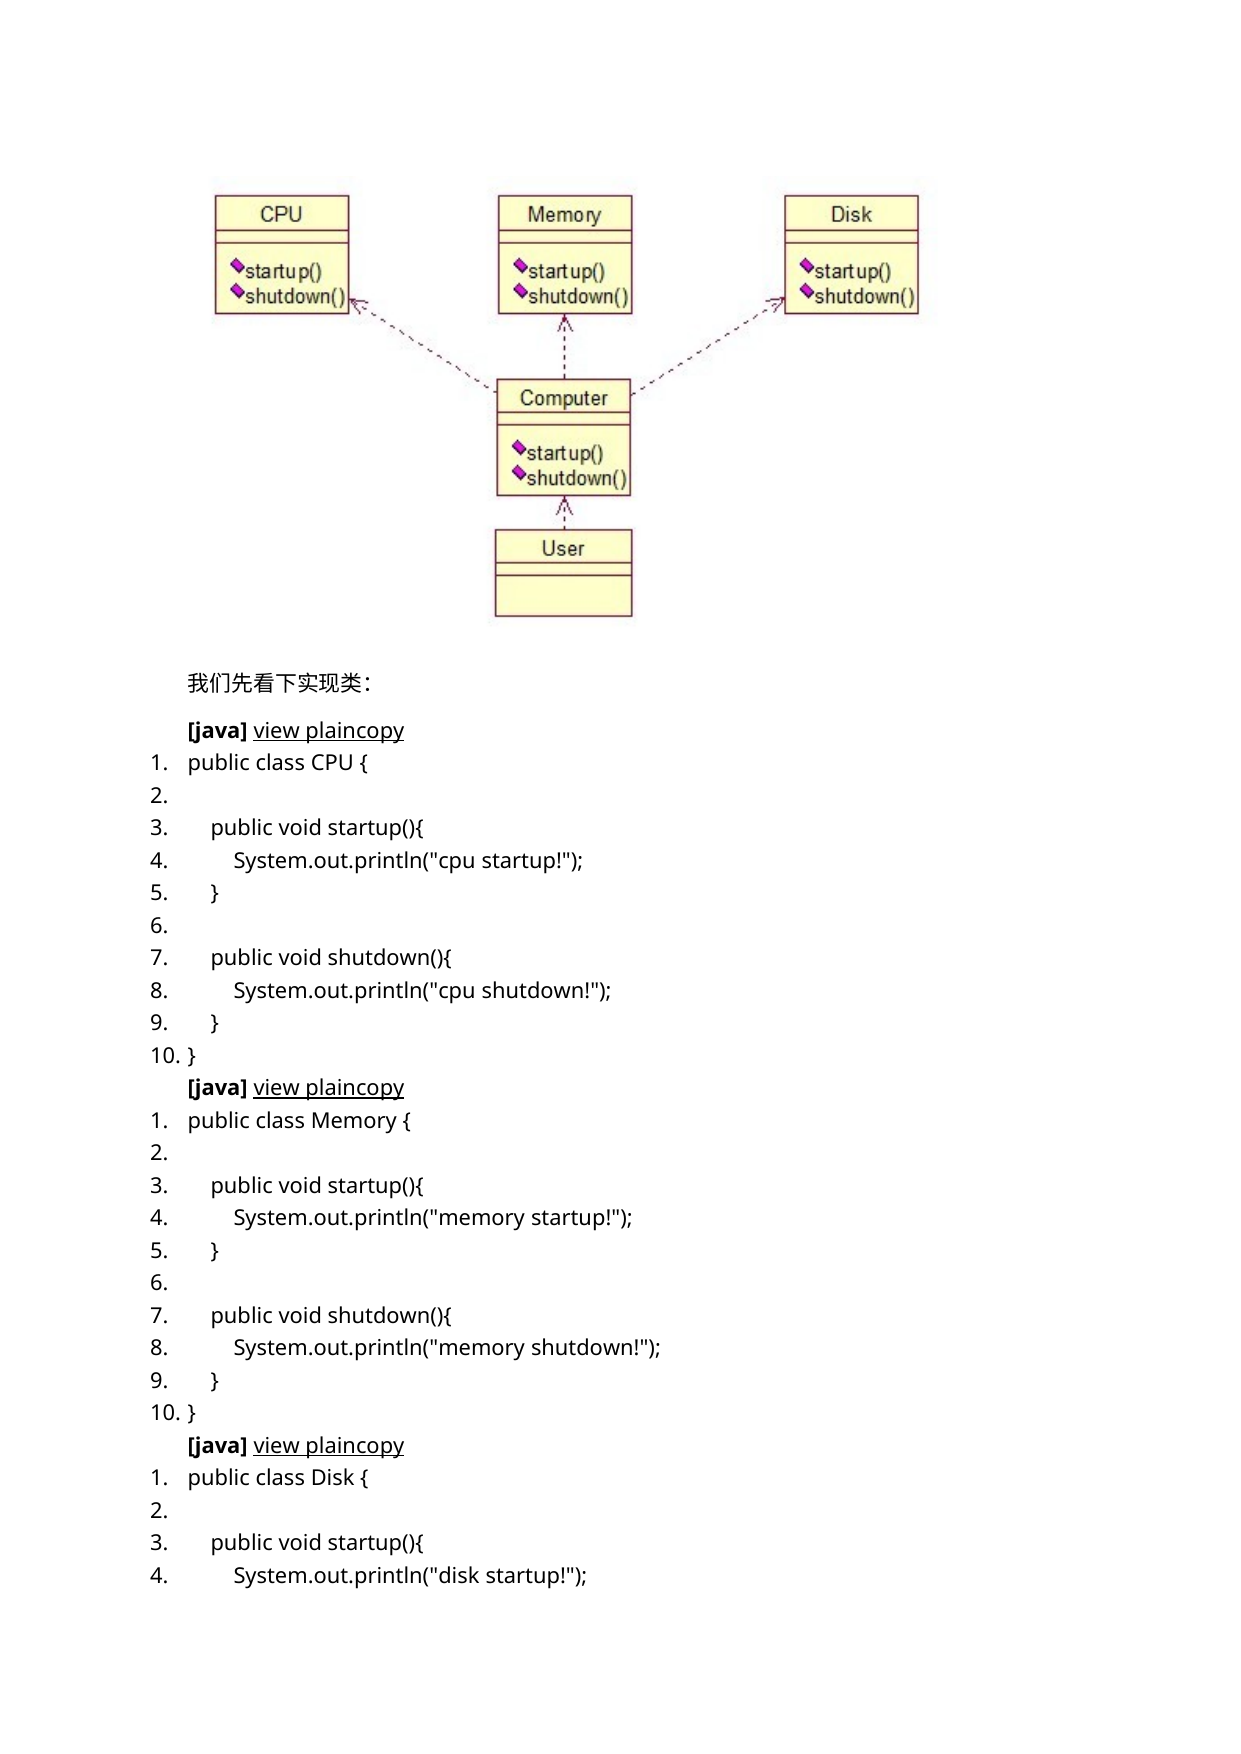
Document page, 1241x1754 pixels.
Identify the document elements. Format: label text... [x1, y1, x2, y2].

list public void startup(){ [150, 1168, 1053, 1201]
picture [187, 176, 1038, 636]
list System.out.println("memory startup!"); [150, 1201, 1053, 1233]
list public class CPU { [150, 746, 1053, 778]
text [java] view plaincopy [187, 713, 1053, 746]
text 我们先看下实现类： [187, 665, 1053, 698]
list } [150, 1038, 1053, 1071]
list public void startup(){ [150, 811, 1053, 843]
list System.out.println("cpu shutdown!"); [150, 973, 1053, 1006]
list } [150, 1396, 1053, 1428]
list } [150, 876, 1053, 908]
list } [150, 1233, 1053, 1266]
list System.out.println("cpu startup!"); [150, 843, 1053, 876]
list System.out.println("disk startup!"); [150, 1558, 1053, 1591]
list System.out.println("memory shutdown!"); [150, 1331, 1053, 1363]
text [java] view plaincopy [187, 1428, 1053, 1461]
list public class Disk { [150, 1461, 1053, 1493]
list } [150, 1363, 1053, 1396]
list } [150, 1006, 1053, 1038]
list public class Memory { [150, 1103, 1053, 1136]
text [java] view plaincopy [187, 1071, 1053, 1103]
list public void shutdown(){ [150, 1298, 1053, 1331]
list public void startup(){ [150, 1526, 1053, 1558]
list public void shutdown(){ [150, 941, 1053, 973]
